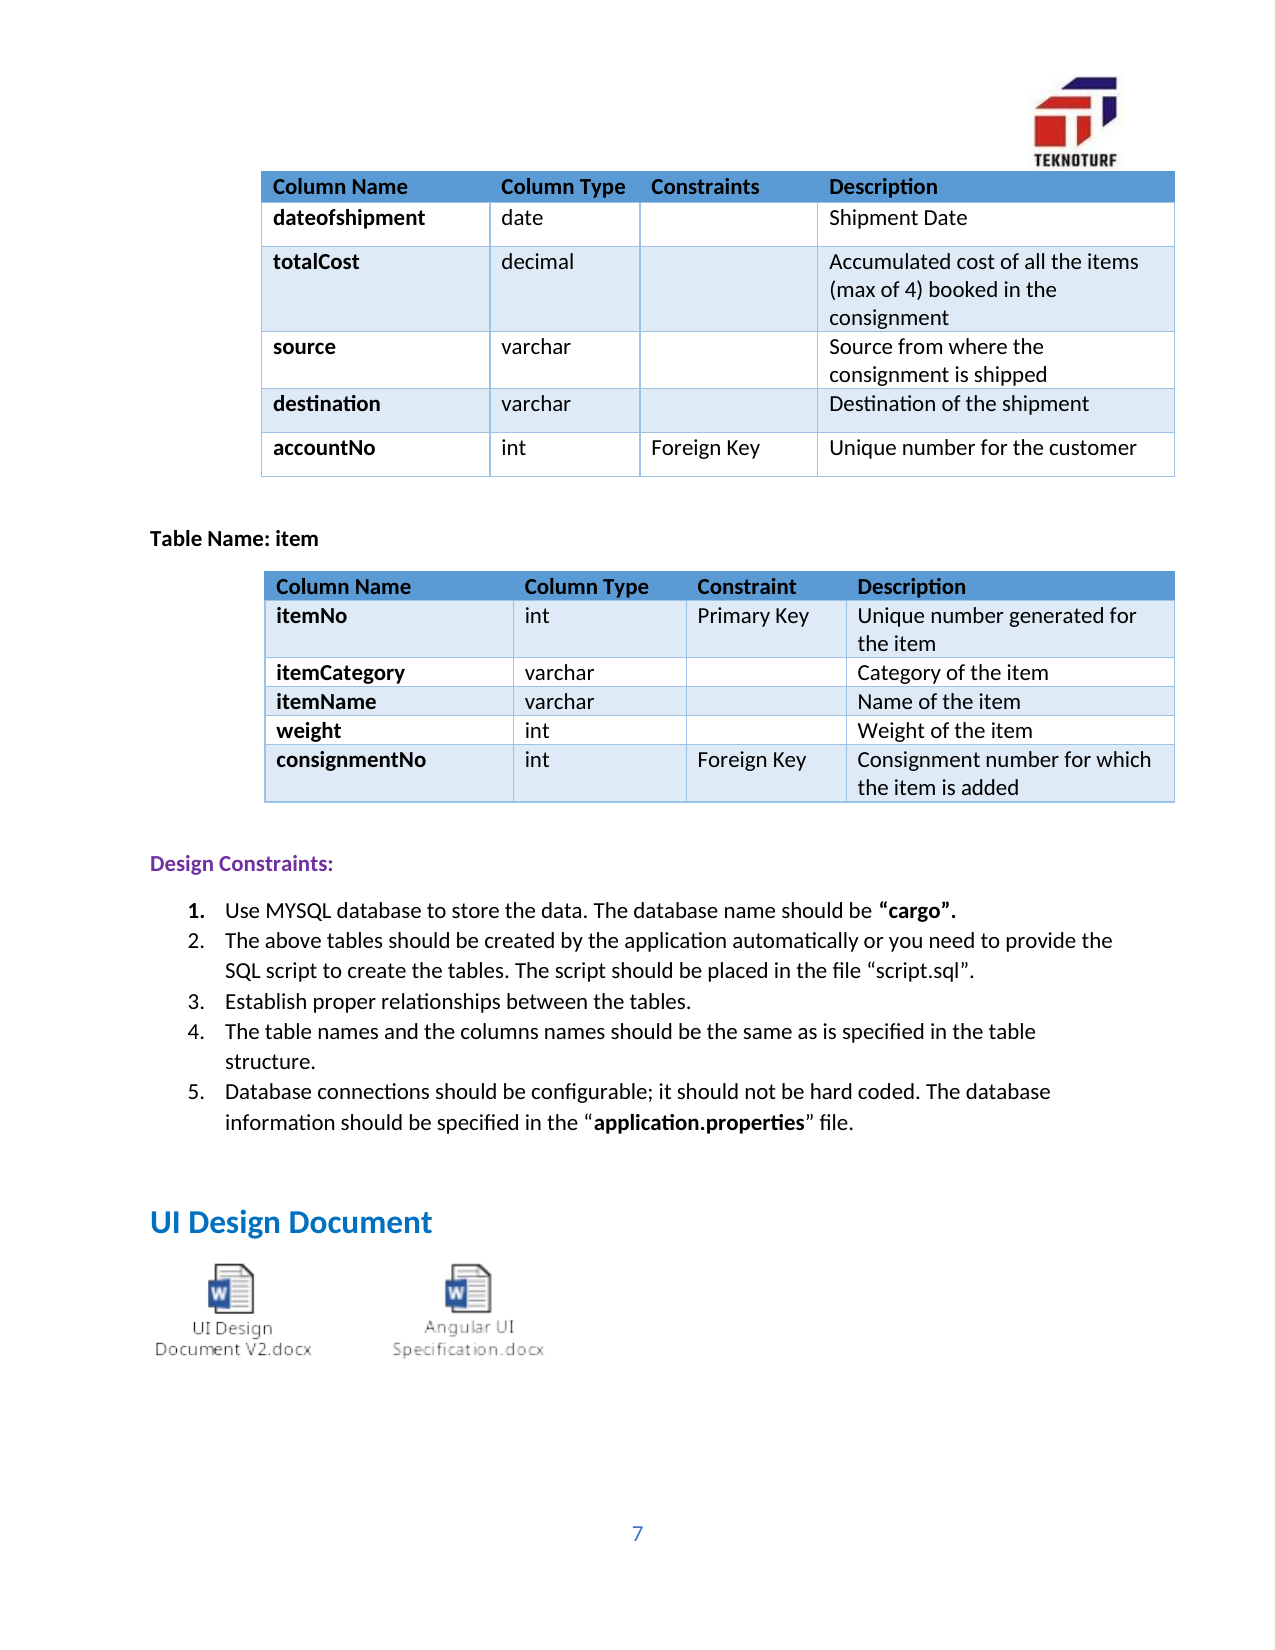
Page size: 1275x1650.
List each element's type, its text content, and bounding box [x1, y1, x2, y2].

picture [1028, 75, 1125, 171]
table_cell int [514, 716, 686, 744]
table_cell varchar [514, 658, 686, 686]
table_cell int [491, 433, 639, 476]
list Establish proper relationships between the tables. [187, 987, 1125, 1015]
table_cell source [262, 332, 489, 388]
table_cell [641, 203, 817, 246]
table_header Column Type [514, 572, 686, 600]
table_cell Unique number for the customer [818, 433, 1174, 476]
table_cell Accumulated cost of all the items (max of 4) booked in the consignment [818, 247, 1174, 331]
table_cell itemNo [266, 601, 513, 657]
list The above tables should be created by the application automatically or you need to provide the SQL script to create the tables. The script should be placed in the file “script.sql”. [187, 926, 1125, 984]
table_cell date [491, 203, 639, 246]
table_cell Destination of the shipment [818, 389, 1174, 432]
list Database connections should be configurable; it should not be hard coded. The database information should be specified in the “application.properties” file. [187, 1077, 1125, 1136]
table_cell int [514, 745, 686, 801]
table_header Column Name [266, 572, 513, 600]
table_cell decimal [491, 247, 639, 331]
table_header Constraint [687, 572, 846, 600]
table_cell Category of the item [847, 658, 1174, 686]
list The table names and the columns names should be the same as is specified in the table structure. [187, 1017, 1125, 1075]
table_cell [687, 687, 846, 715]
table_cell Source from where the consignment is shipped [818, 332, 1174, 388]
table_cell Foreign Key [687, 745, 846, 801]
table_cell destination [262, 389, 489, 432]
table_cell Shipment Date [818, 203, 1174, 246]
table_cell Unique number generated for the item [847, 601, 1174, 657]
table_cell dateofshipment [262, 203, 489, 246]
table_header Column Name [262, 172, 489, 202]
table_cell [687, 658, 846, 686]
table_cell totalCost [262, 247, 489, 331]
table_cell Foreign Key [641, 433, 817, 476]
table_cell Consignment number for which the item is added [847, 745, 1174, 801]
text UI Design Document [150, 1201, 1125, 1242]
table_cell [641, 332, 817, 388]
table_cell [641, 247, 817, 331]
text Design Constraints: [150, 849, 1125, 877]
table_cell itemCategory [266, 658, 513, 686]
table_cell int [514, 601, 686, 657]
table_header Constraints [641, 172, 817, 202]
list Use MYSQL database to store the data. The database name should be “cargo”. [187, 896, 1125, 924]
table_cell Primary Key [687, 601, 846, 657]
table_cell accountNo [262, 433, 489, 476]
table_header Description [818, 172, 1174, 202]
text Table Name: item [150, 524, 1125, 552]
table_cell [687, 716, 846, 744]
table_cell varchar [491, 332, 639, 388]
table_cell itemName [266, 687, 513, 715]
table_cell Name of the item [847, 687, 1174, 715]
table_cell weight [266, 716, 513, 744]
table_header Description [847, 572, 1174, 600]
table_cell varchar [491, 389, 639, 432]
table_cell [641, 389, 817, 432]
table_cell Weight of the item [847, 716, 1174, 744]
table_cell varchar [514, 687, 686, 715]
table_cell consignmentNo [266, 745, 513, 801]
table_header Column Type [491, 172, 639, 202]
